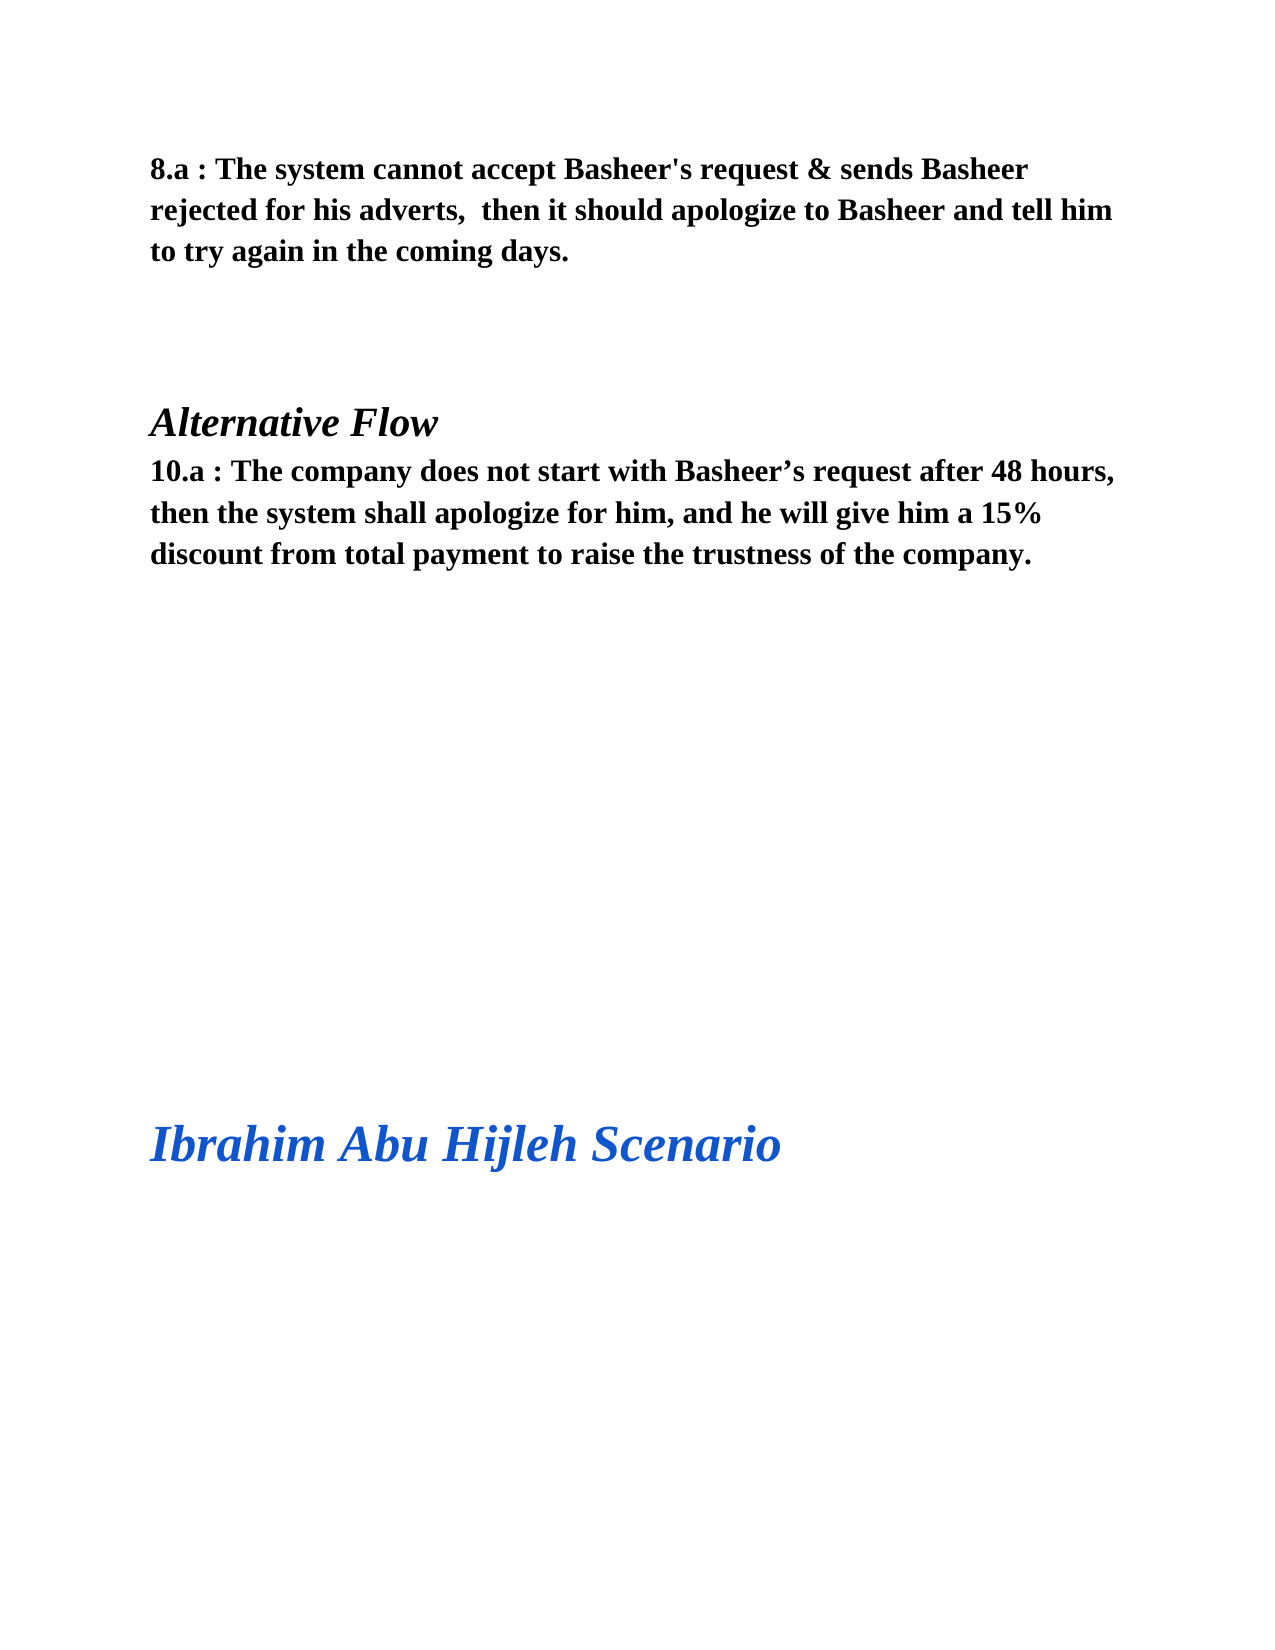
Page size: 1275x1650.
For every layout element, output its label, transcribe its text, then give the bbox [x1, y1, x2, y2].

text Alternative Flow [150, 397, 1125, 445]
text 10.a : The company does not start with Basheer’s request after 48 hours, then the system shall apologize for him, and he will give him a 15% discount from total payment to raise the trustness of the company. [150, 453, 1125, 571]
text 8.a : The system cannot accept Basheer's request & sends Basheer rejected for his adverts, then it should apologize to Basheer and tell him to try again in the coming days. [150, 150, 1125, 268]
text Ibrahim Abu Hijleh Scenario [150, 1113, 1125, 1172]
